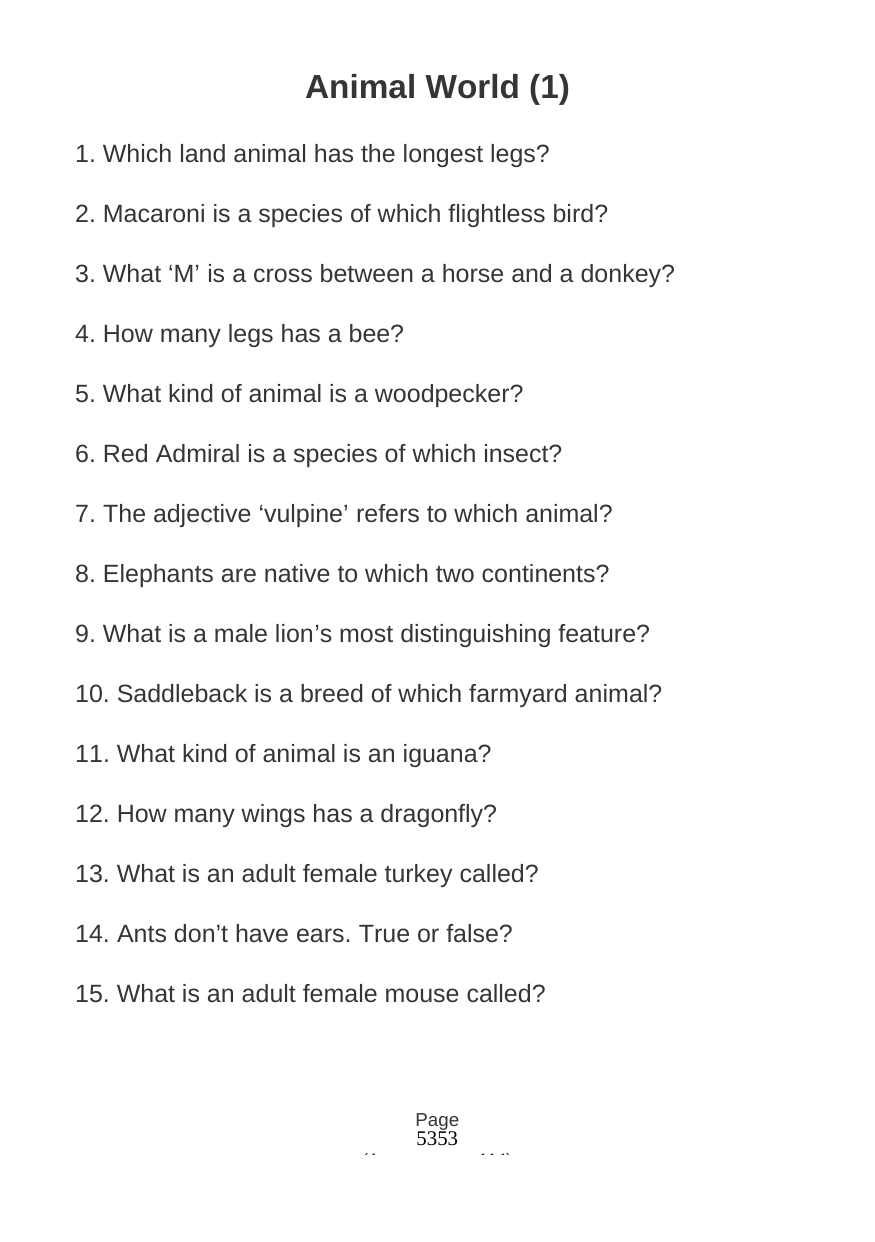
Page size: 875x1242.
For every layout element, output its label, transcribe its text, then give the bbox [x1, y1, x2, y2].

text 4. How many legs has a bee? [75, 319, 755, 348]
text 12. How many wings has a dragonfly? [75, 799, 755, 828]
text 15. What is an adult female mouse called? [75, 979, 755, 1008]
text 3. What ‘M’ is a cross between a horse and a donkey? [75, 259, 755, 288]
text 10. Saddleback is a breed of which farmyard animal? [75, 679, 755, 708]
text 1. Which land animal has the longest legs? [75, 139, 755, 168]
text 9. What is a male lion’s most distinguishing feature? [75, 619, 755, 648]
text 7. The adjective ‘vulpine’ refers to which animal? [75, 499, 755, 528]
text 8. Elephants are native to which two continents? [75, 559, 755, 588]
text 5. What kind of animal is a woodpecker? [75, 379, 755, 408]
text 6. Red Admiral is a species of which insect? [75, 439, 755, 468]
text 11. What kind of animal is an iguana? [75, 739, 755, 768]
text 14. Ants don’t have ears. True or false? [75, 919, 755, 948]
text 2. Macaroni is a species of which flightless bird? [75, 199, 755, 228]
text 13. What is an adult female turkey called? [75, 859, 755, 888]
